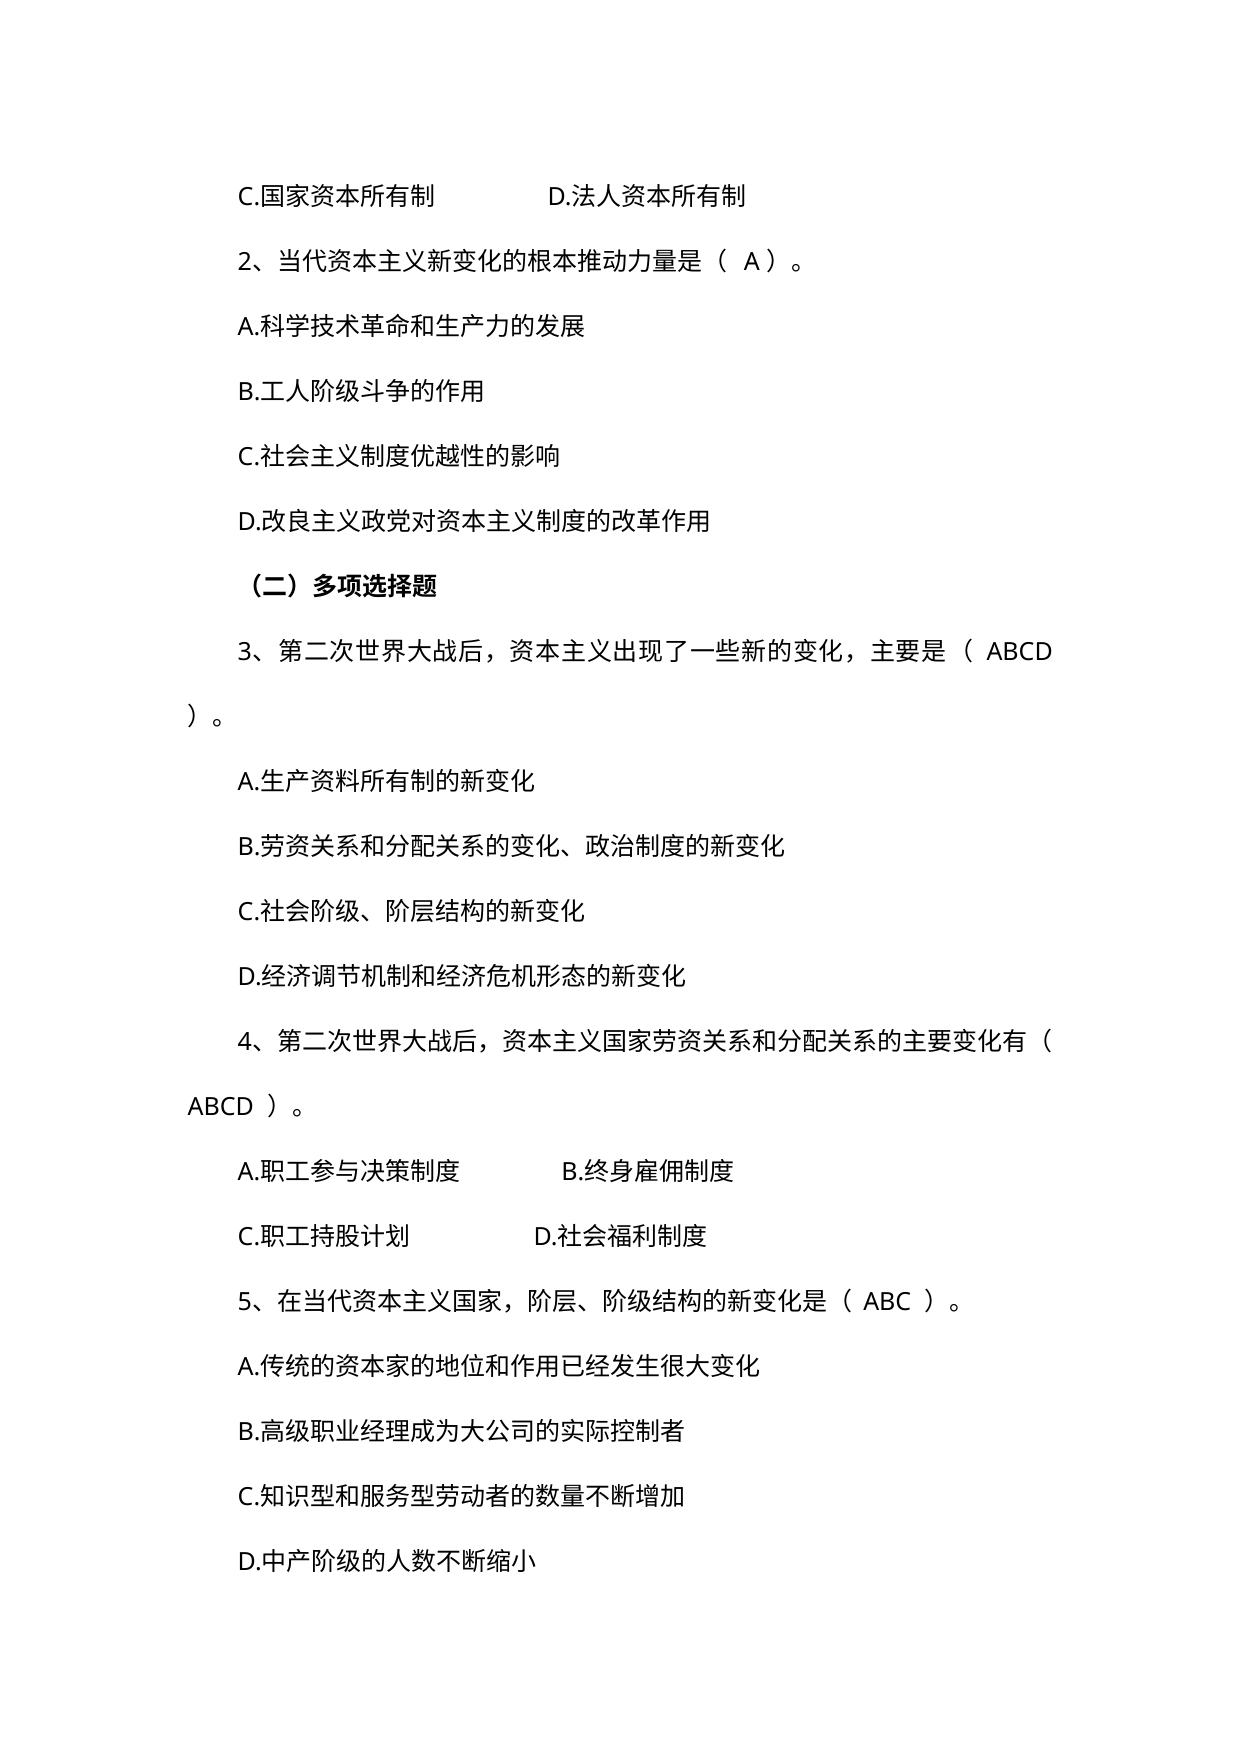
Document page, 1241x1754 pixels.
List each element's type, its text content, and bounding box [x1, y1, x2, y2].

text A.传统的资本家的地位和作用已经发生很大变化 [187, 1332, 1053, 1397]
text D.经济调节机制和经济危机形态的新变化 [187, 942, 1053, 1007]
text C.社会阶级、阶层结构的新变化 [187, 877, 1053, 942]
text B.高级职业经理成为大公司的实际控制者 [187, 1397, 1053, 1462]
text D.改良主义政党对资本主义制度的改革作用 [187, 487, 1053, 552]
text C.社会主义制度优越性的影响 [187, 422, 1053, 487]
text C.知识型和服务型劳动者的数量不断增加 [187, 1462, 1053, 1527]
text 5、在当代资本主义国家，阶层、阶级结构的新变化是（ ABC ）。 [187, 1267, 1053, 1332]
text B.工人阶级斗争的作用 [187, 357, 1053, 422]
text D.中产阶级的人数不断缩小 [187, 1527, 1053, 1592]
text （二）多项选择题 [187, 552, 1053, 617]
text 3、第二次世界大战后，资本主义出现了一些新的变化，主要是（ ABCD ）。 [187, 617, 1053, 747]
text A.生产资料所有制的新变化 [187, 747, 1053, 812]
text A.科学技术革命和生产力的发展 [187, 292, 1053, 357]
text B.劳资关系和分配关系的变化、政治制度的新变化 [187, 812, 1053, 877]
text C.国家资本所有制 D.法人资本所有制 [187, 162, 1053, 227]
text 2、当代资本主义新变化的根本推动力量是（ A ）。 [187, 227, 1053, 292]
text C.职工持股计划 D.社会福利制度 [187, 1202, 1053, 1267]
text 4、第二次世界大战后，资本主义国家劳资关系和分配关系的主要变化有（ ABCD ）。 [187, 1007, 1053, 1137]
text A.职工参与决策制度 B.终身雇佣制度 [187, 1137, 1053, 1202]
